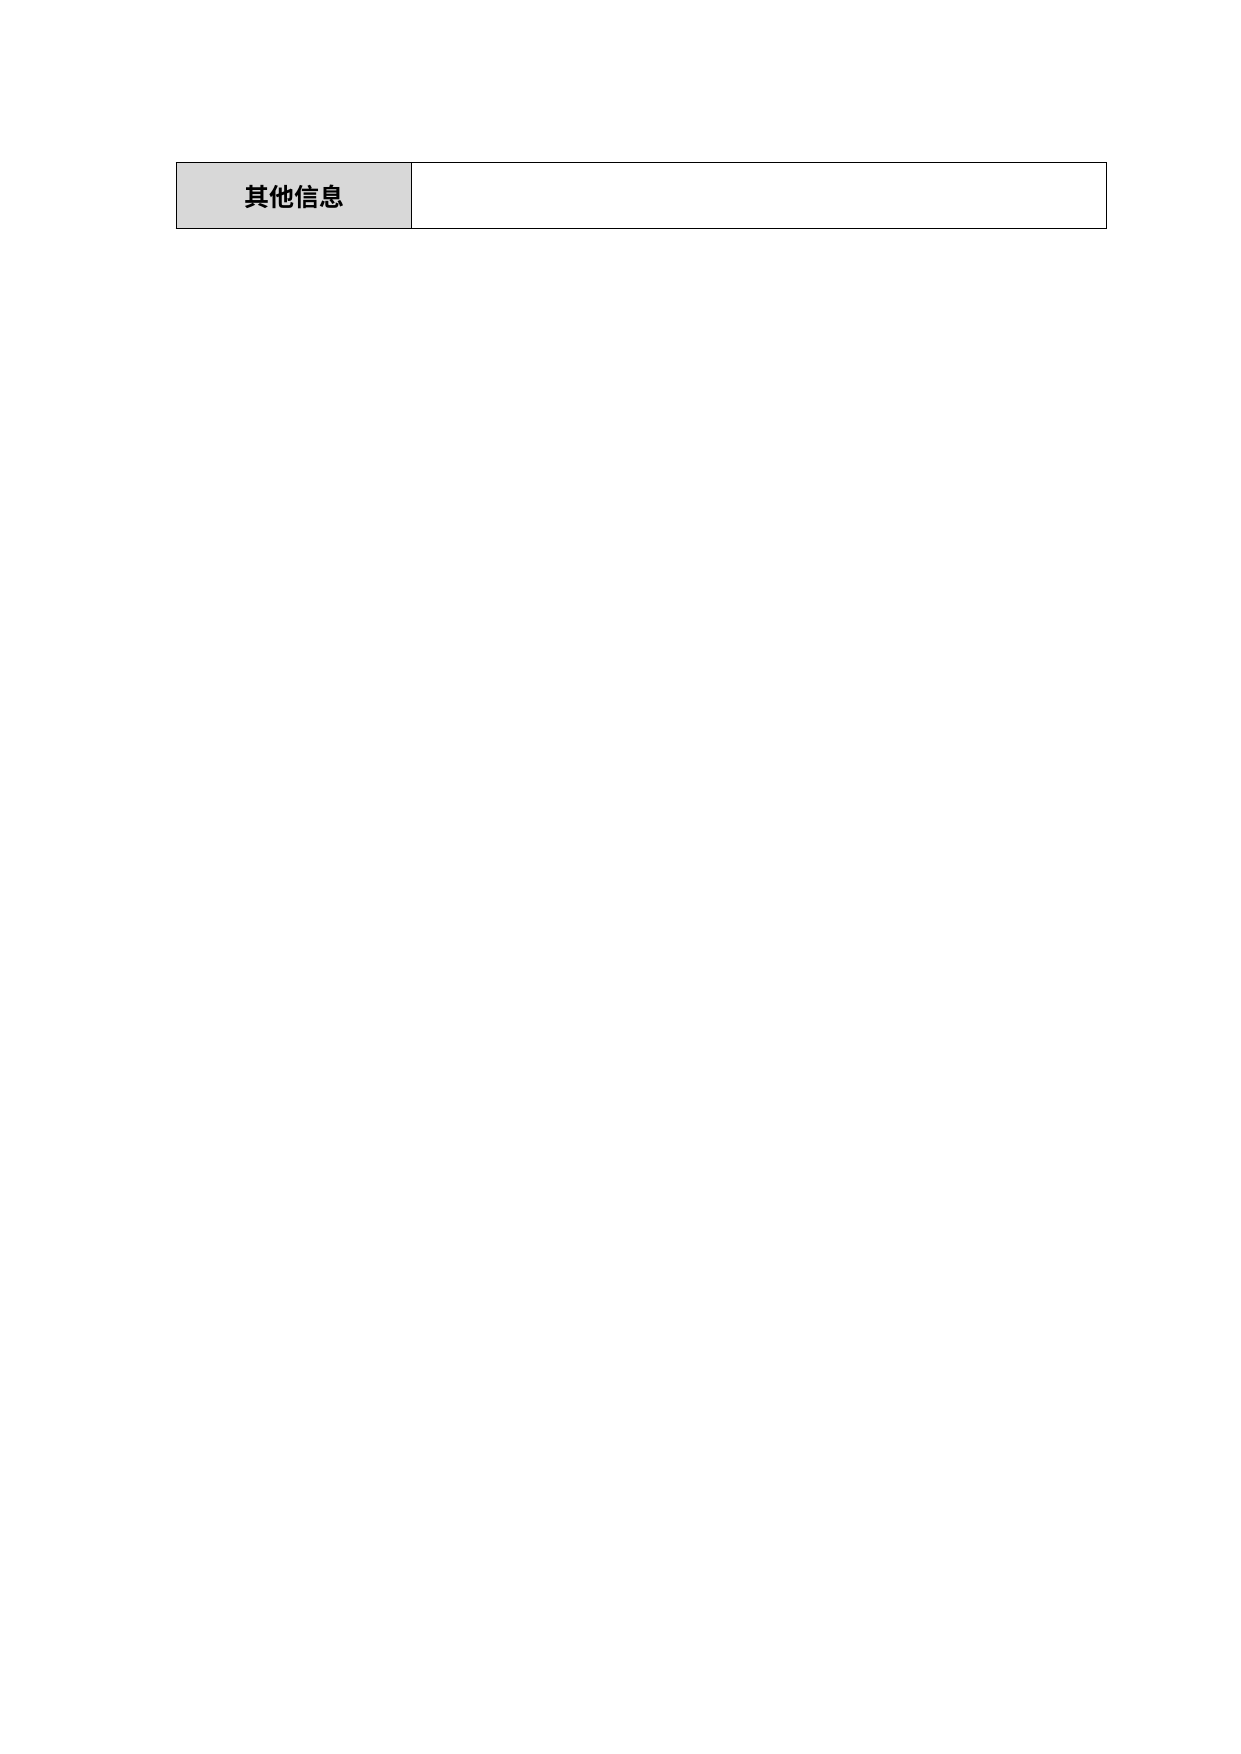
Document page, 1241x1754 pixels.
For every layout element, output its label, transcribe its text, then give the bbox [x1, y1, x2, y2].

table_cell 其他信息 [177, 163, 411, 228]
table_cell [412, 163, 1106, 228]
